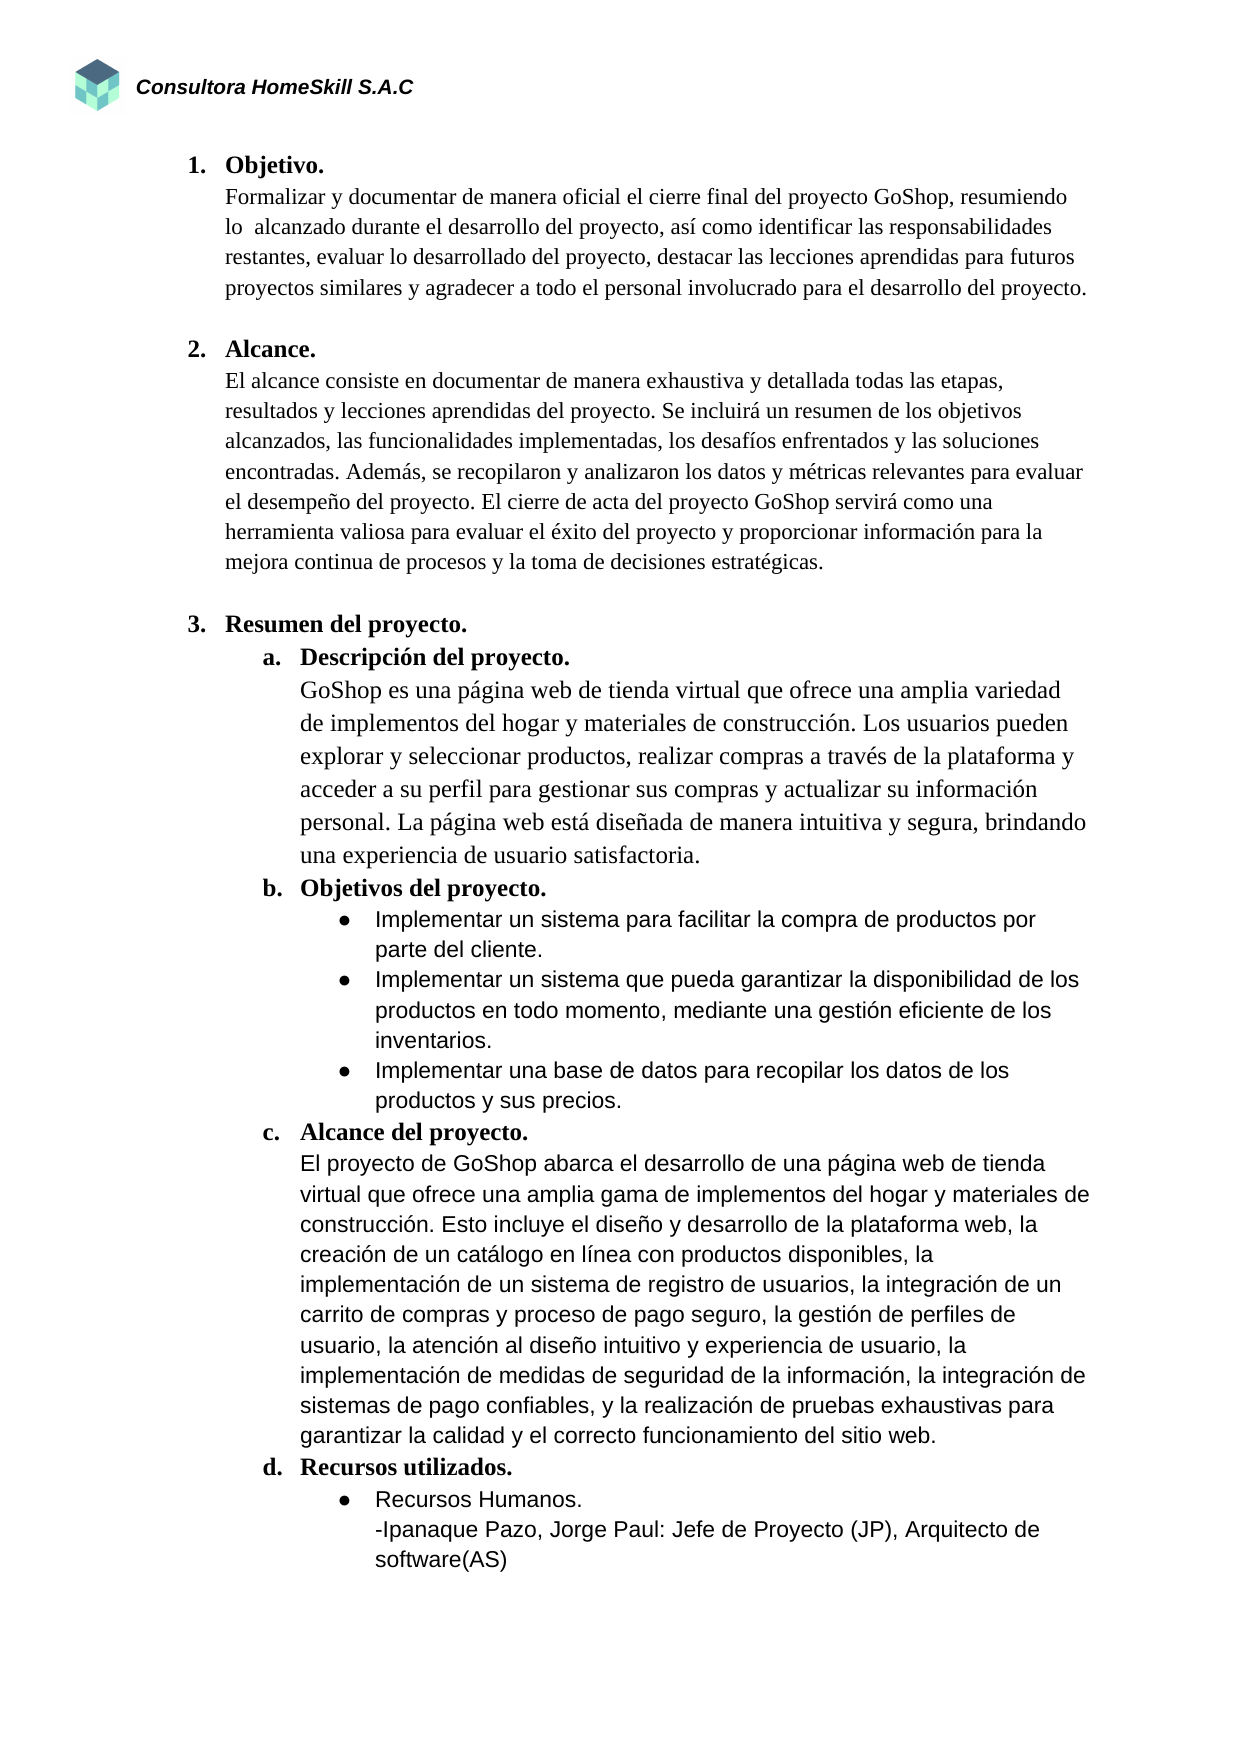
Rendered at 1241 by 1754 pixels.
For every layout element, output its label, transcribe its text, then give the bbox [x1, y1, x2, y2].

subtitle Descripción del proyecto. [262, 642, 1090, 671]
list Recursos Humanos. [337, 1486, 1090, 1512]
subtitle Alcance del proyecto. [262, 1117, 1090, 1146]
subtitle Resumen del proyecto. [187, 609, 1090, 637]
list Implementar un sistema que pueda garantizar la disponibilidad de los productos en todo momento, mediante una gestión eficiente de los inventarios. [337, 966, 1090, 1053]
subtitle Objetivos del proyecto. [262, 873, 1090, 902]
list Implementar una base de datos para recopilar los datos de los productos y sus precios. [337, 1057, 1090, 1113]
subtitle Objetivo. [187, 150, 1090, 179]
text El proyecto de GoShop abarca el desarrollo de una página web de tienda virtual que ofrece una amplia gama de implementos del hogar y materiales de construcción. Esto incluye el diseño y desarrollo de la plataforma web, la creación de un catálogo en línea con productos disponibles, la implementación de un sistema de registro de usuarios, la integración de un carrito de compras y proceso de pago seguro, la gestión de perfiles de usuario, la atención al diseño intuitivo y experiencia de usuario, la implementación de medidas de seguridad de la información, la integración de sistemas de pago confiables, y la realización de pruebas exhaustivas para garantizar la calidad y el correcto funcionamiento del sitio web. [300, 1150, 1090, 1449]
subtitle Recursos utilizados. [262, 1452, 1090, 1481]
text Formalizar y documentar de manera oficial el cierre final del proyecto GoShop, resumiendo lo alcanzado durante el desarrollo del proyecto, así como identificar las responsabilidades restantes, evaluar lo desarrollado del proyecto, destacar las lecciones aprendidas para futuros proyectos similares y agradecer a todo el personal involucrado para el desarrollo del proyecto. [225, 183, 1090, 300]
subtitle Alcance. [187, 334, 1090, 363]
text -Ipanaque Pazo, Jorge Paul: Jefe de Proyecto (JP), Arquitecto de software(AS) [375, 1516, 1090, 1572]
text El alcance consiste en documentar de manera exhaustiva y detallada todas las etapas, resultados y lecciones aprendidas del proyecto. Se incluirá un resumen de los objetivos alcanzados, las funcionalidades implementadas, los desafíos enfrentados y las soluciones encontradas. Además, se recopilaron y analizaron los datos y métricas relevantes para evaluar el desempeño del proyecto. El cierre de acta del proyecto GoShop servirá como una herramienta valiosa para evaluar el éxito del proyecto y proporcionar información para la mejora continua de procesos y la toma de decisiones estratégicas. [225, 367, 1090, 575]
picture [70, 57, 126, 115]
text GoShop es una página web de tienda virtual que ofrece una amplia variedad de implementos del hogar y materiales de construcción. Los usuarios pueden explorar y seleccionar productos, realizar compras a través de la plataforma y acceder a su perfil para gestionar sus compras y actualizar su información personal. La página web está diseñada de manera intuitiva y segura, brindando una experiencia de usuario satisfactoria. [300, 675, 1090, 869]
list Implementar un sistema para facilitar la compra de productos por parte del cliente. [337, 906, 1090, 962]
